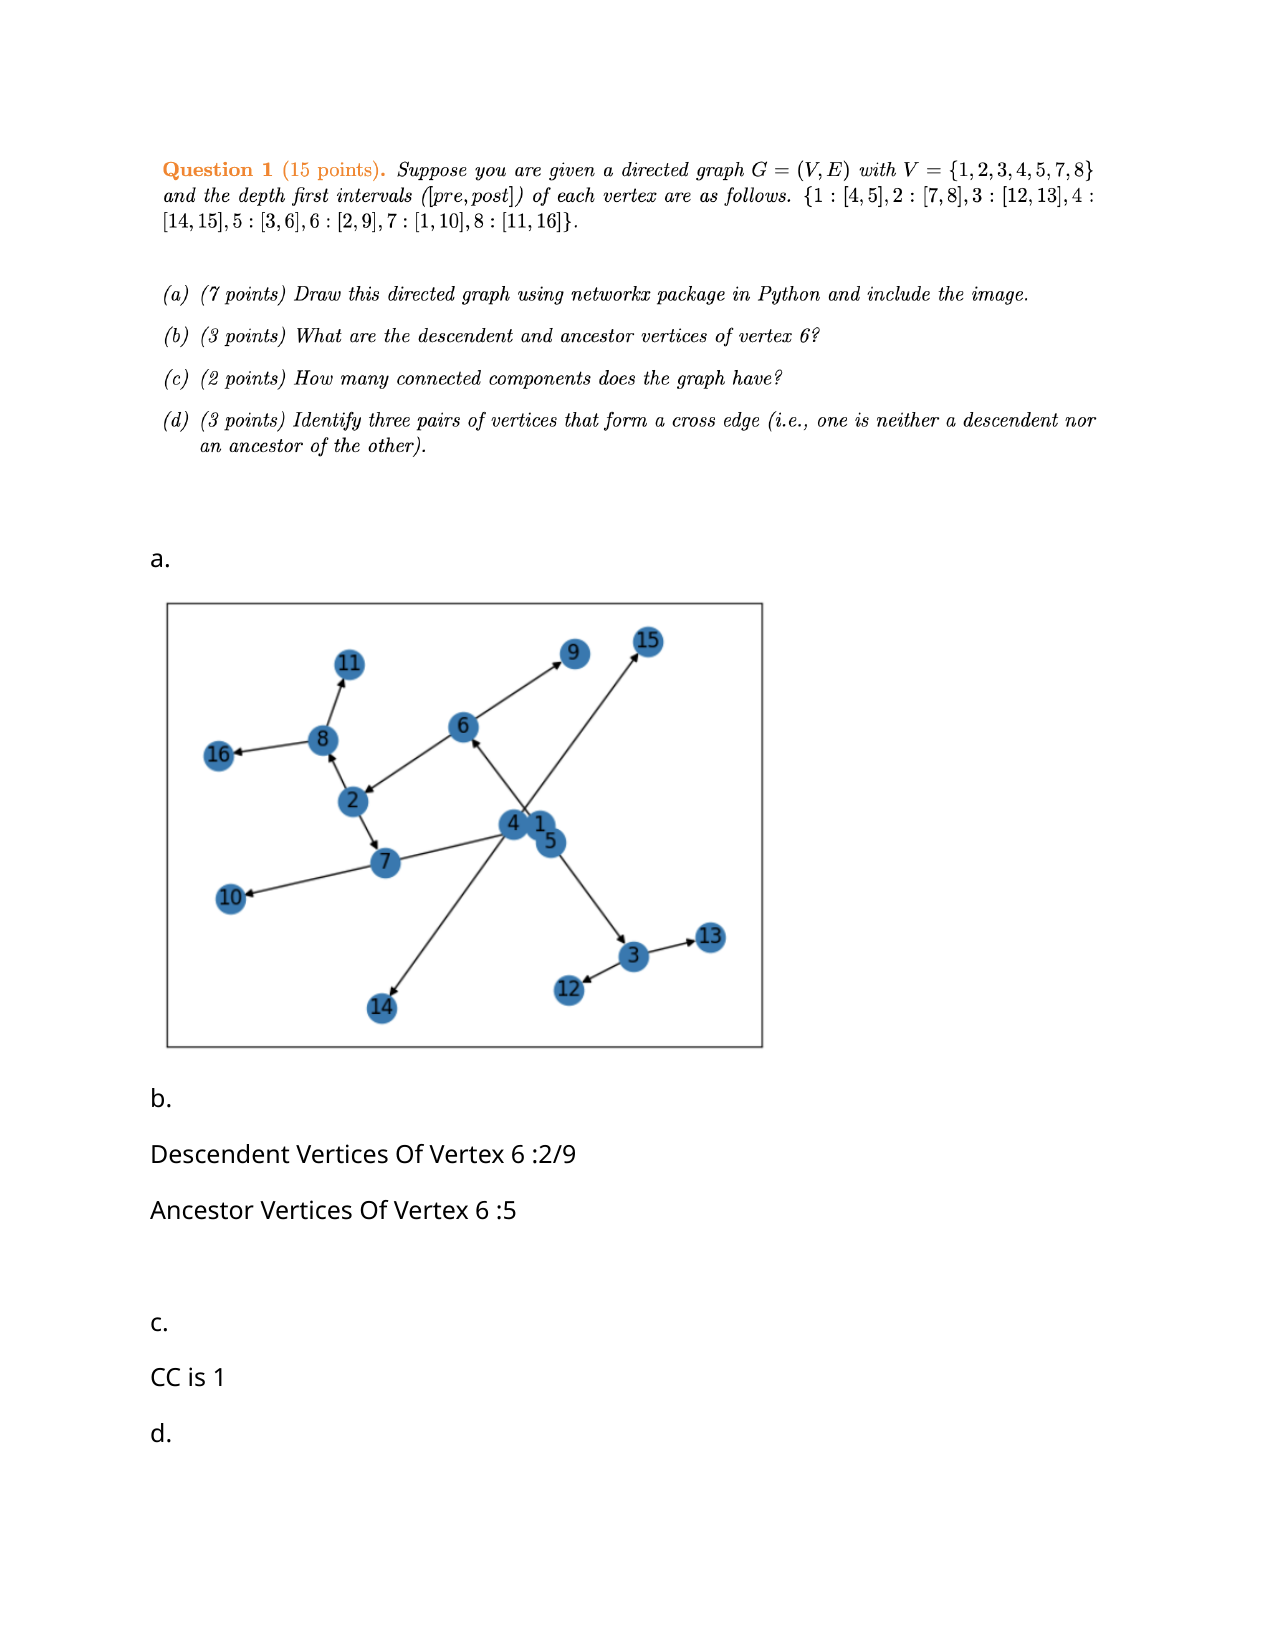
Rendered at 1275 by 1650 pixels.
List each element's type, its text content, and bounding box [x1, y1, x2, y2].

text a. [150, 541, 1125, 575]
text c. [150, 1304, 1125, 1338]
text Descendent Vertices Of Vertex 6 :2/9 [150, 1137, 1125, 1171]
text CC is 1 [150, 1360, 1125, 1394]
text b. [150, 1081, 1125, 1115]
text d. [150, 1416, 1125, 1450]
text Ancestor Vertices Of Vertex 6 :5 [150, 1193, 1125, 1227]
picture [150, 596, 780, 1060]
picture [150, 149, 1125, 471]
